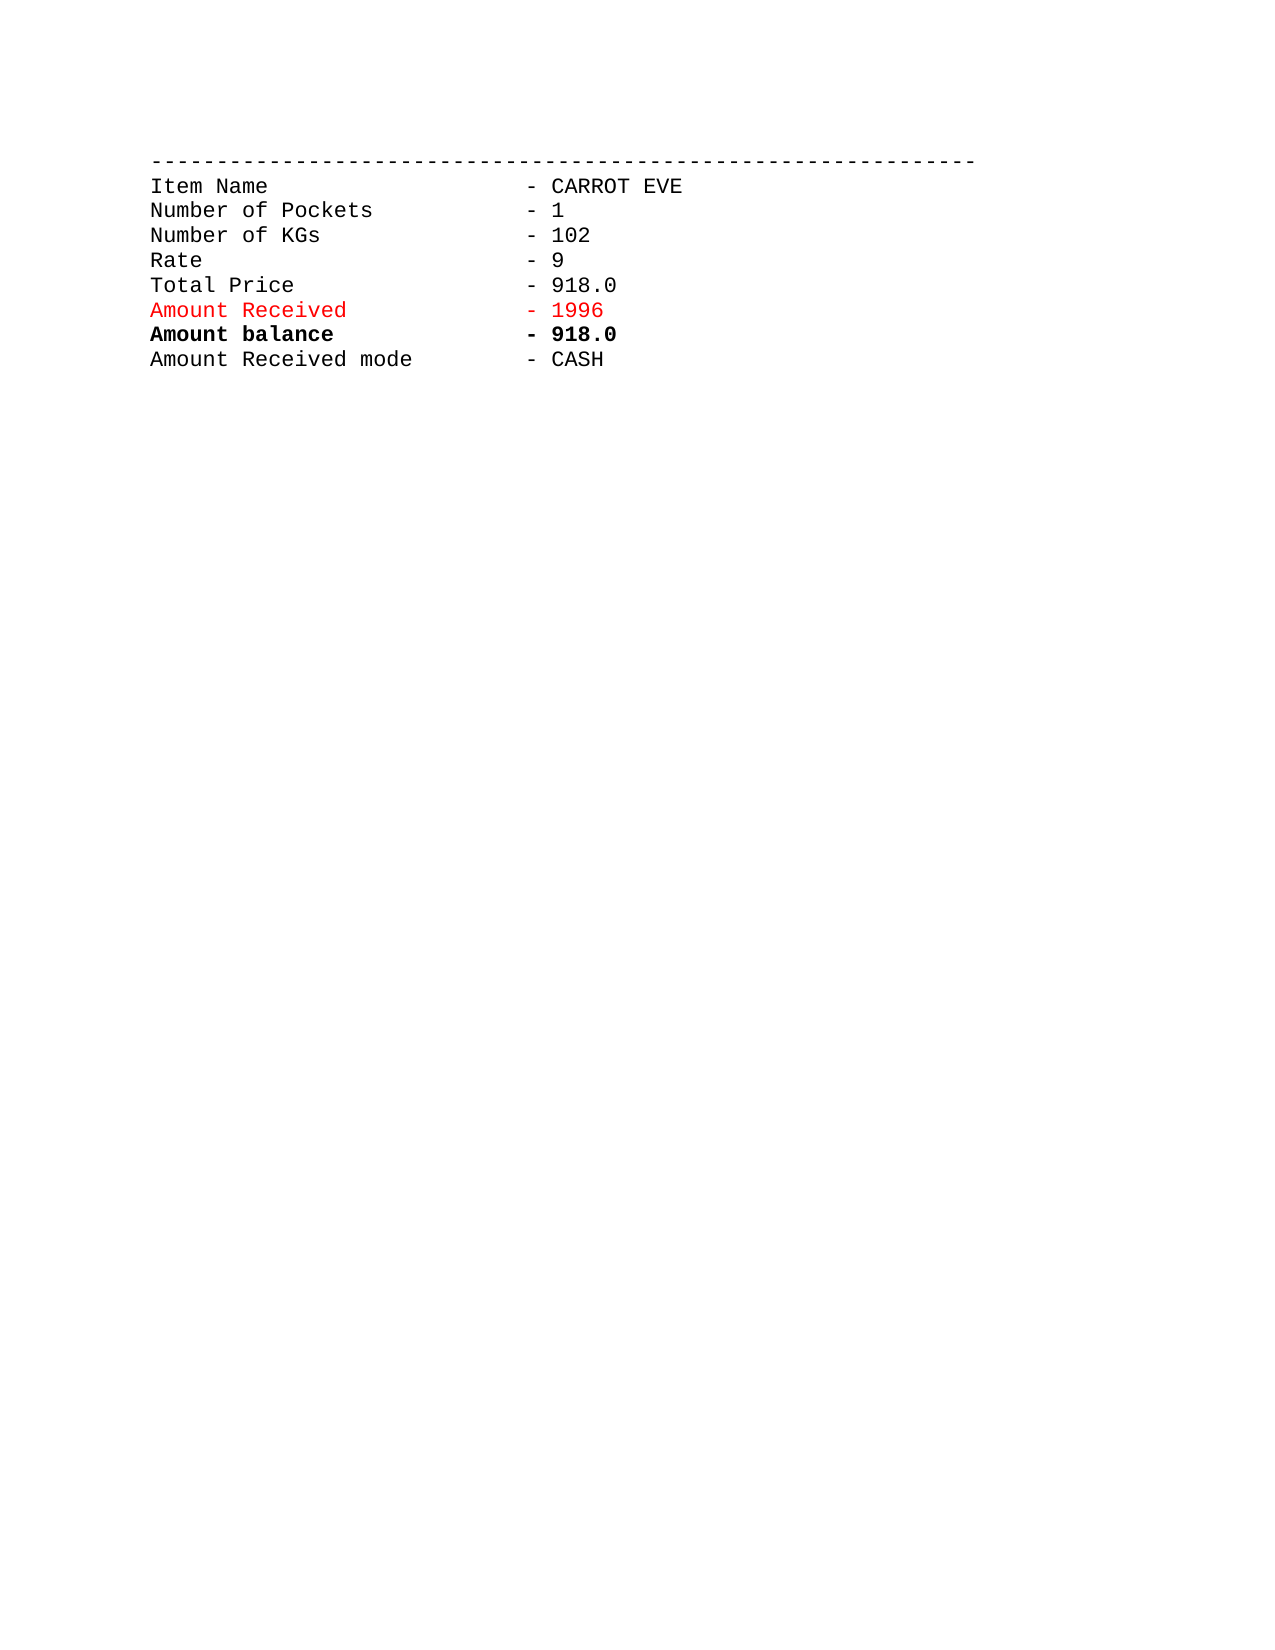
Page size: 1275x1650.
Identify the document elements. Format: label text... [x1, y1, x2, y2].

text Amount balance - 918.0 [150, 323, 1125, 348]
text Total Price - 918.0 [150, 274, 1125, 299]
text Amount Received mode - CASH [150, 348, 1125, 373]
text Item Name - CARROT EVE [150, 175, 1125, 199]
text Number of Pockets - 1 [150, 199, 1125, 224]
text Amount Received - 1996 [150, 299, 1125, 323]
text --------------------------------------------------------------- [150, 150, 1125, 175]
text Number of KGs - 102 [150, 224, 1125, 249]
text Rate - 9 [150, 249, 1125, 274]
